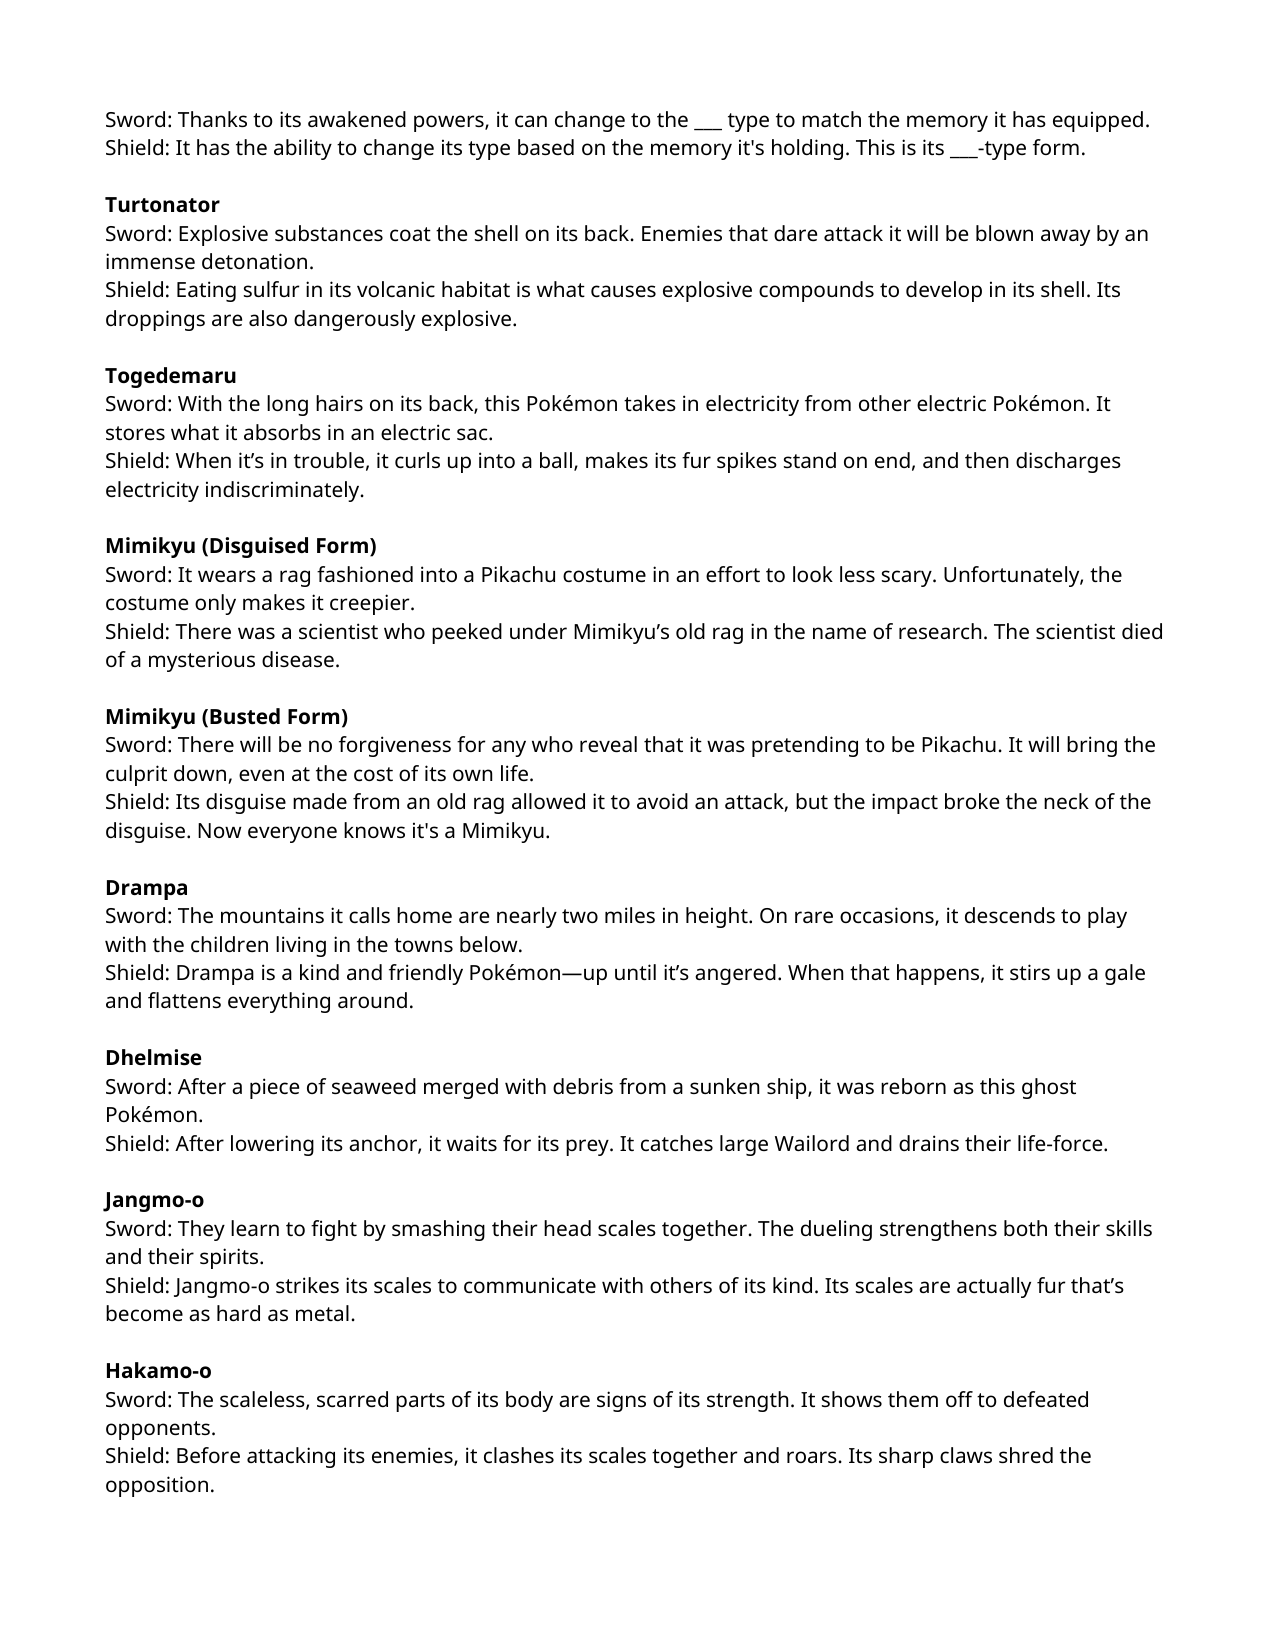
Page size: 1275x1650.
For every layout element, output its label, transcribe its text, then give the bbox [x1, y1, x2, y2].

text Sword: There will be no forgiveness for any who reveal that it was pretending to be Pikachu. It will bring the culprit down, even at the cost of its own life. [105, 731, 1170, 787]
text Sword: Thanks to its awakened powers, it can change to the ___ type to match the memory it has equipped. [105, 105, 1170, 133]
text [105, 787, 1170, 1527]
text Mimikyu (Busted Form) [105, 702, 1170, 731]
text Shield: It has the ability to change its type based on the memory it's holding. This is its ___-type form. Turtonator Sword: Explosive substances coat the shell on its back. Enemies that dare attack it will be blown away by an immense detonation. Shield: Eating sulfur in its volcanic habitat is what causes explosive compounds to develop in its shell. Its droppings are also dangerously explosive. Togedemaru Sword: With the long hairs on its back, this Pokémon takes in electricity from other electric Pokémon. It stores what it absorbs in an electric sac. Shield: When it’s in trouble, it curls up into a ball, makes its fur spikes stand on end, and then discharges electricity indiscriminately. Mimikyu (Disguised Form) Sword: It wears a rag fashioned into a Pikachu costume in an effort to look less scary. Unfortunately, the costume only makes it creepier. Shield: There was a scientist who peeked under Mimikyu’s old rag in the name of research. The scientist died of a mysterious disease. [105, 133, 1170, 674]
